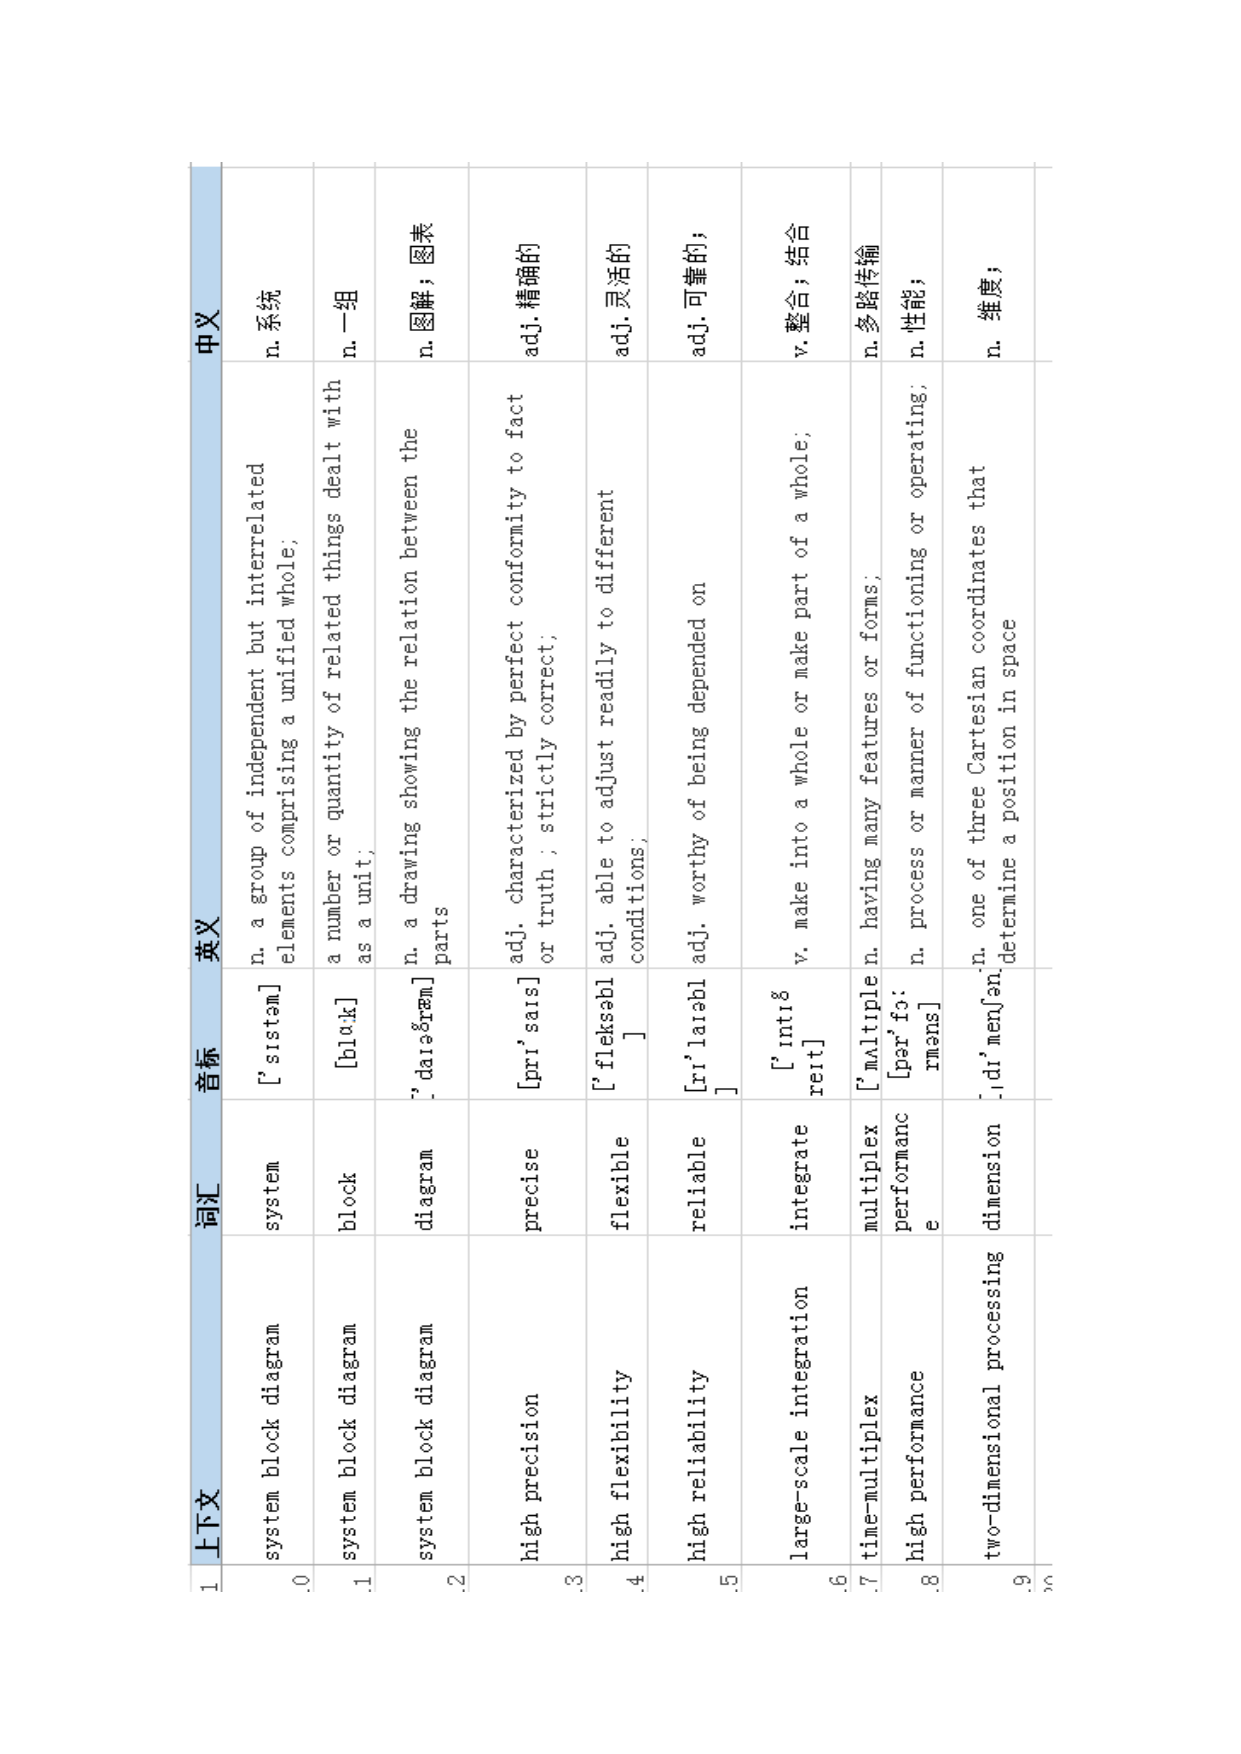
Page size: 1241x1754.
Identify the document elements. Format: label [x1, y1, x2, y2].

picture [187, 162, 1053, 1592]
